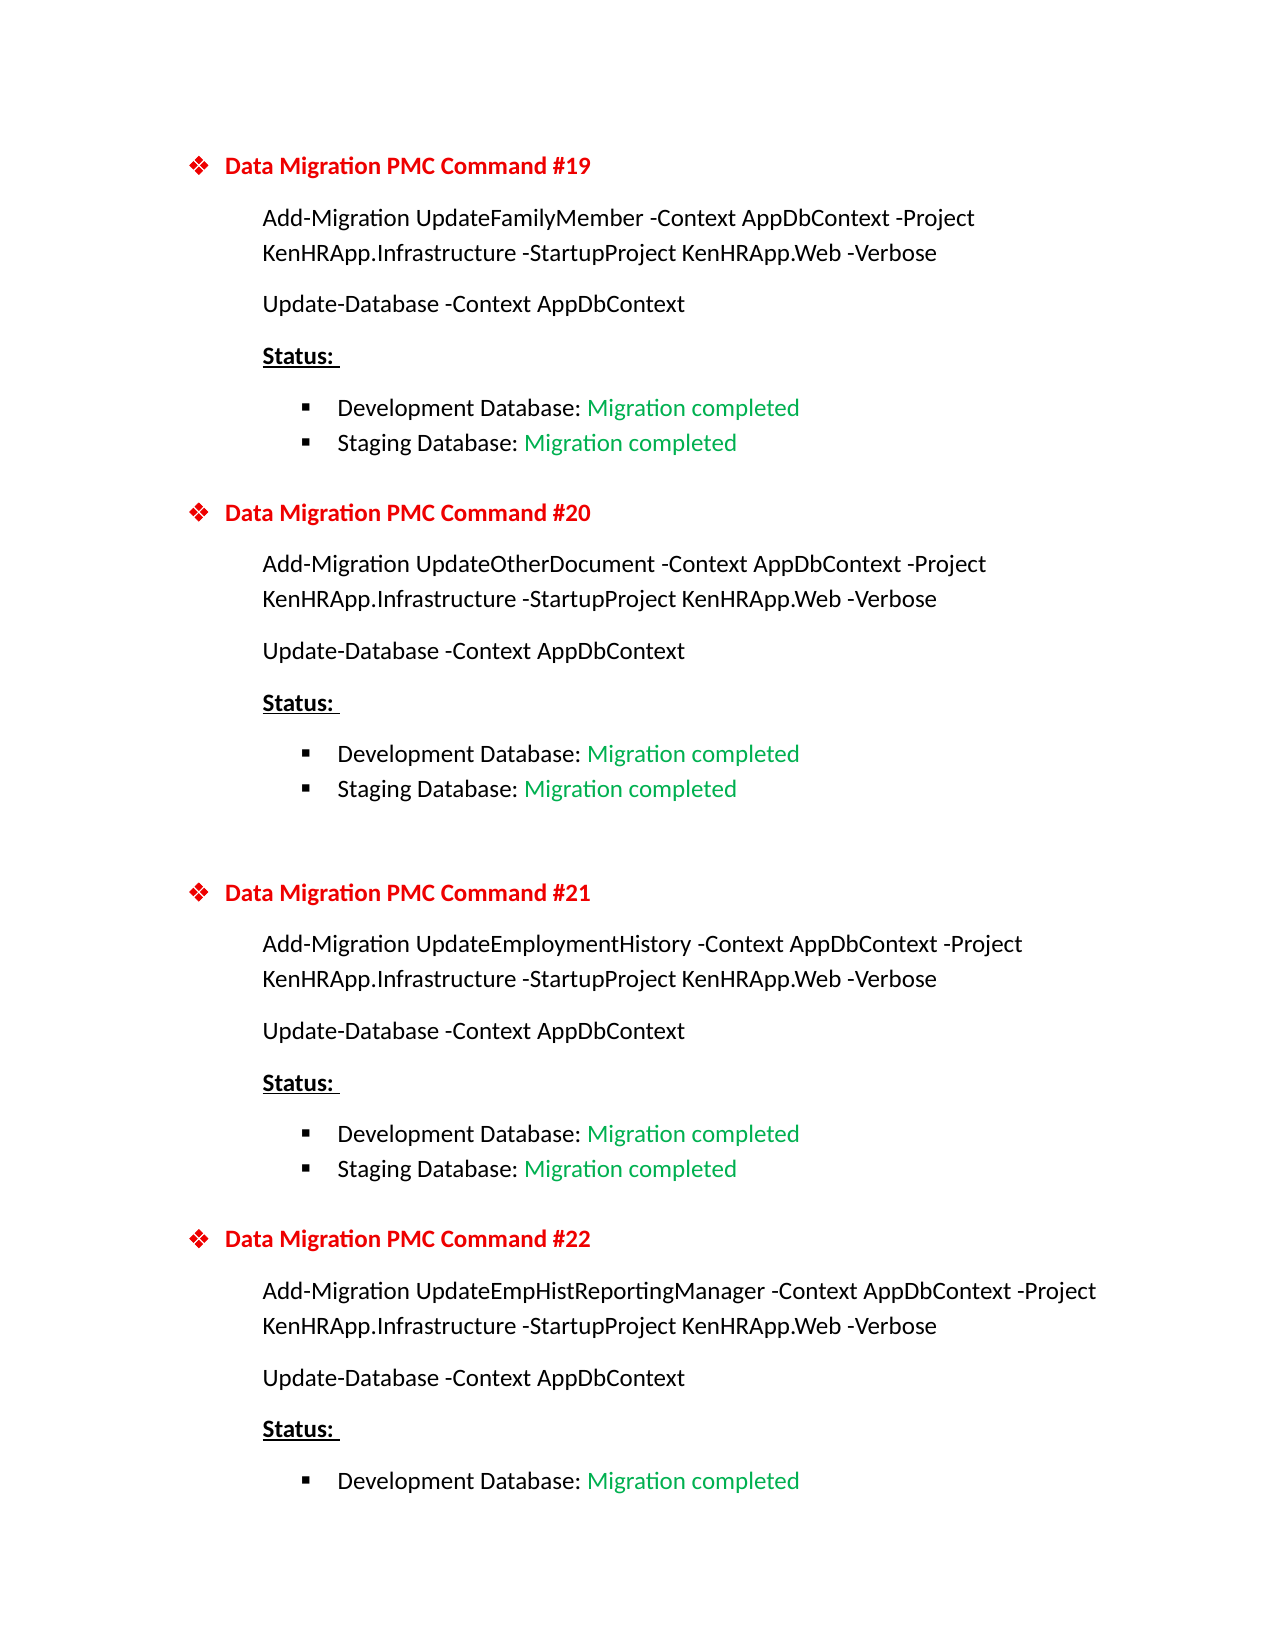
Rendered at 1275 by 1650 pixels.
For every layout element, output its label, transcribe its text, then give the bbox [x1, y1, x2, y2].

list Development Database: Migration completed [300, 1118, 1125, 1149]
text Status: [262, 1067, 1125, 1097]
list Development Database: Migration completed [300, 738, 1125, 769]
text Add-Migration UpdateFamilyMember -Context AppDbContext -Project KenHRApp.Infrastructure -StartupProject KenHRApp.Web -Verbose [262, 202, 1125, 267]
list Data Migration PMC Command #21 [187, 877, 1125, 907]
text Status: [262, 687, 1125, 717]
list Development Database: Migration completed [300, 392, 1125, 422]
list Development Database: Migration completed [300, 1465, 1125, 1496]
list Staging Database: Migration completed [300, 427, 1125, 457]
text Update-Database -Context AppDbContext [262, 635, 1125, 666]
text Status: [262, 340, 1125, 371]
text Add-Migration UpdateEmploymentHistory -Context AppDbContext -Project KenHRApp.Infrastructure -StartupProject KenHRApp.Web -Verbose [262, 928, 1125, 994]
list Staging Database: Migration completed [300, 1153, 1125, 1184]
list Data Migration PMC Command #19 [187, 150, 1125, 181]
text Update-Database -Context AppDbContext [262, 1015, 1125, 1046]
text Update-Database -Context AppDbContext [262, 288, 1125, 319]
list Data Migration PMC Command #20 [187, 497, 1125, 527]
list Data Migration PMC Command #22 [187, 1223, 1125, 1254]
text Status: [262, 1413, 1125, 1444]
text Update-Database -Context AppDbContext [262, 1362, 1125, 1392]
text Add-Migration UpdateEmpHistReportingManager -Context AppDbContext -Project KenHRApp.Infrastructure -StartupProject KenHRApp.Web -Verbose [262, 1275, 1125, 1341]
list Staging Database: Migration completed [300, 773, 1125, 804]
text Add-Migration UpdateOtherDocument -Context AppDbContext -Project KenHRApp.Infrastructure -StartupProject KenHRApp.Web -Verbose [262, 548, 1125, 614]
